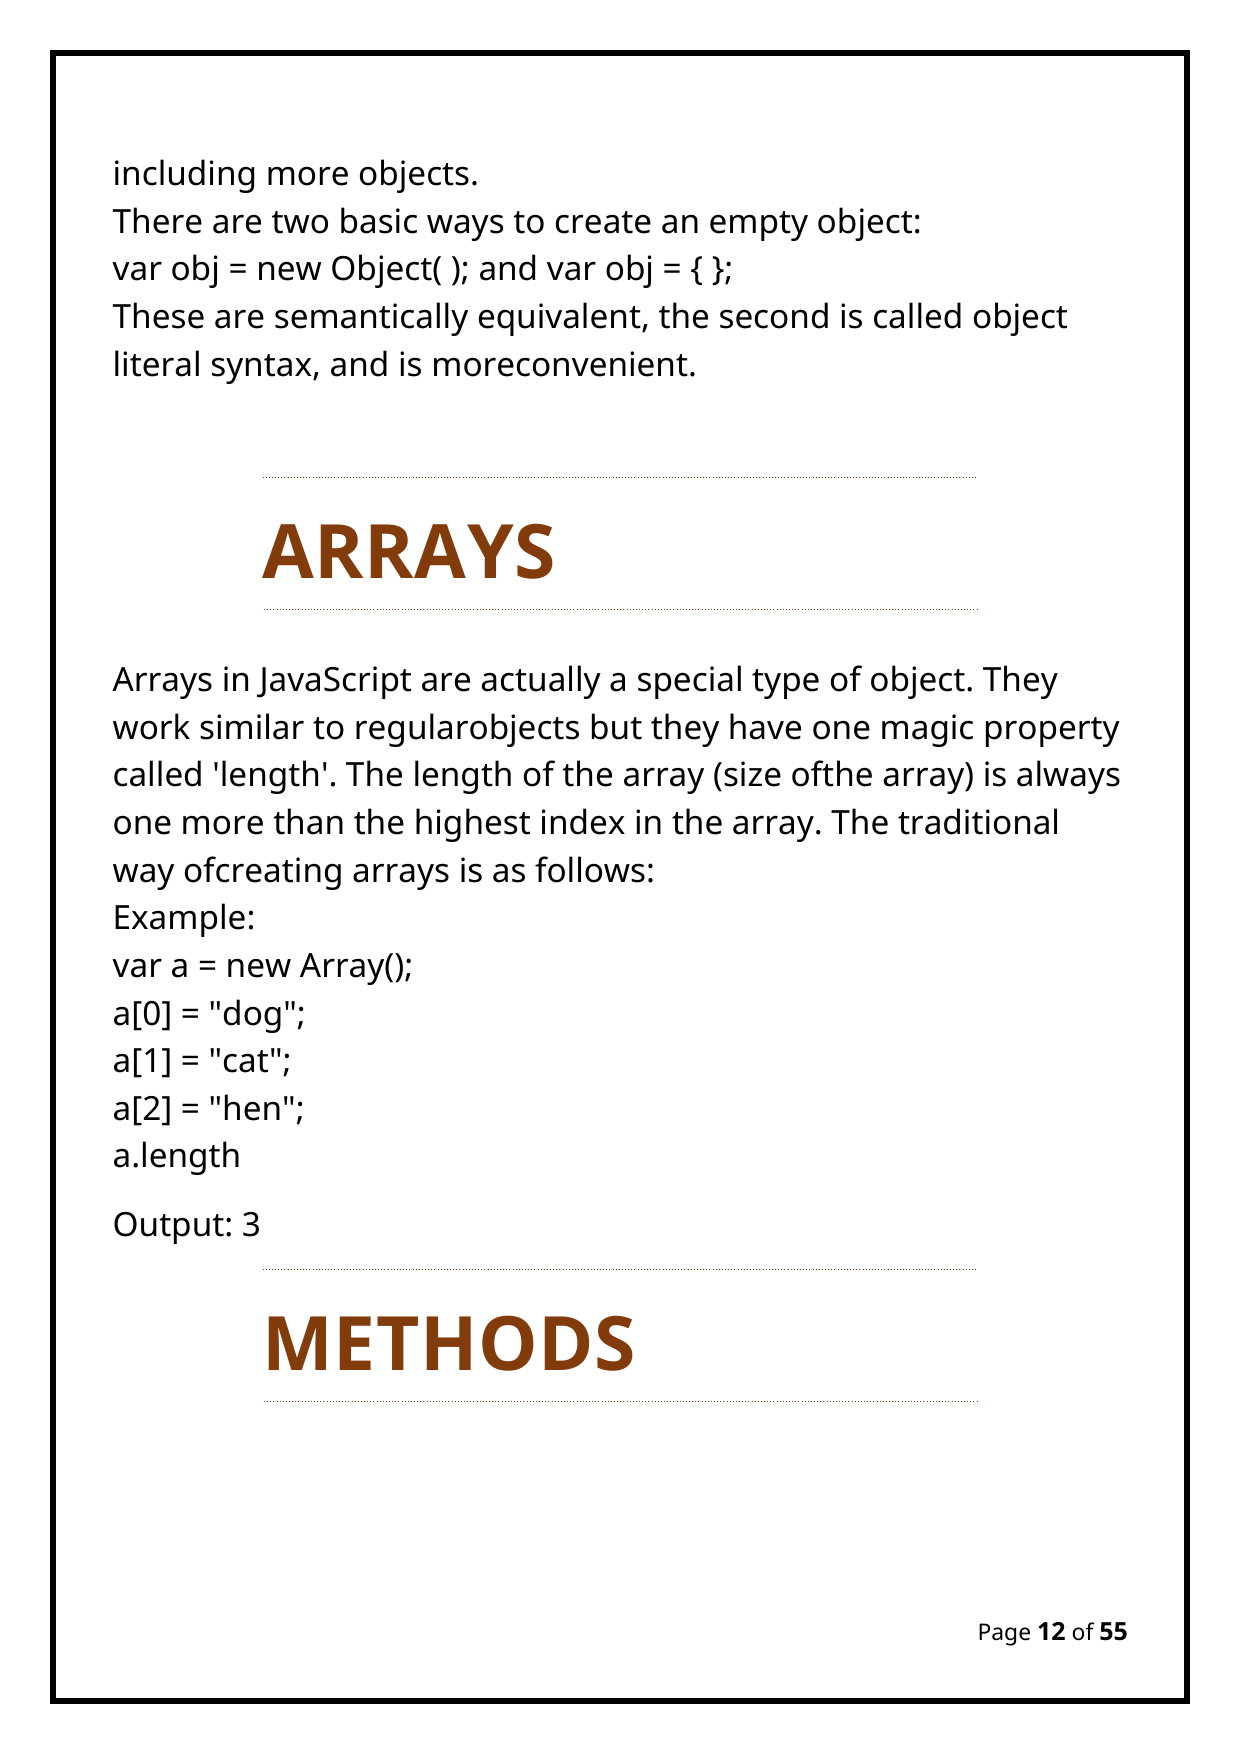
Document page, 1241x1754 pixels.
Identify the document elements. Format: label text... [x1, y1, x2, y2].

text Output: 3 [112, 1201, 1128, 1246]
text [112, 150, 1128, 386]
text Methods [262, 1269, 978, 1401]
text Arrays [262, 477, 978, 610]
text Arrays in JavaScript are actually a special type of object. They work similar to regularobjects but they have one magic property called 'length'. The length of the array (size ofthe array) is always one more than the highest index in the array. The traditional way ofcreating arrays is as follows: Example: var a = new Array(); a[0] = "dog"; a[1] = "cat"; a[2] = "hen"; a.length [112, 656, 1128, 1177]
